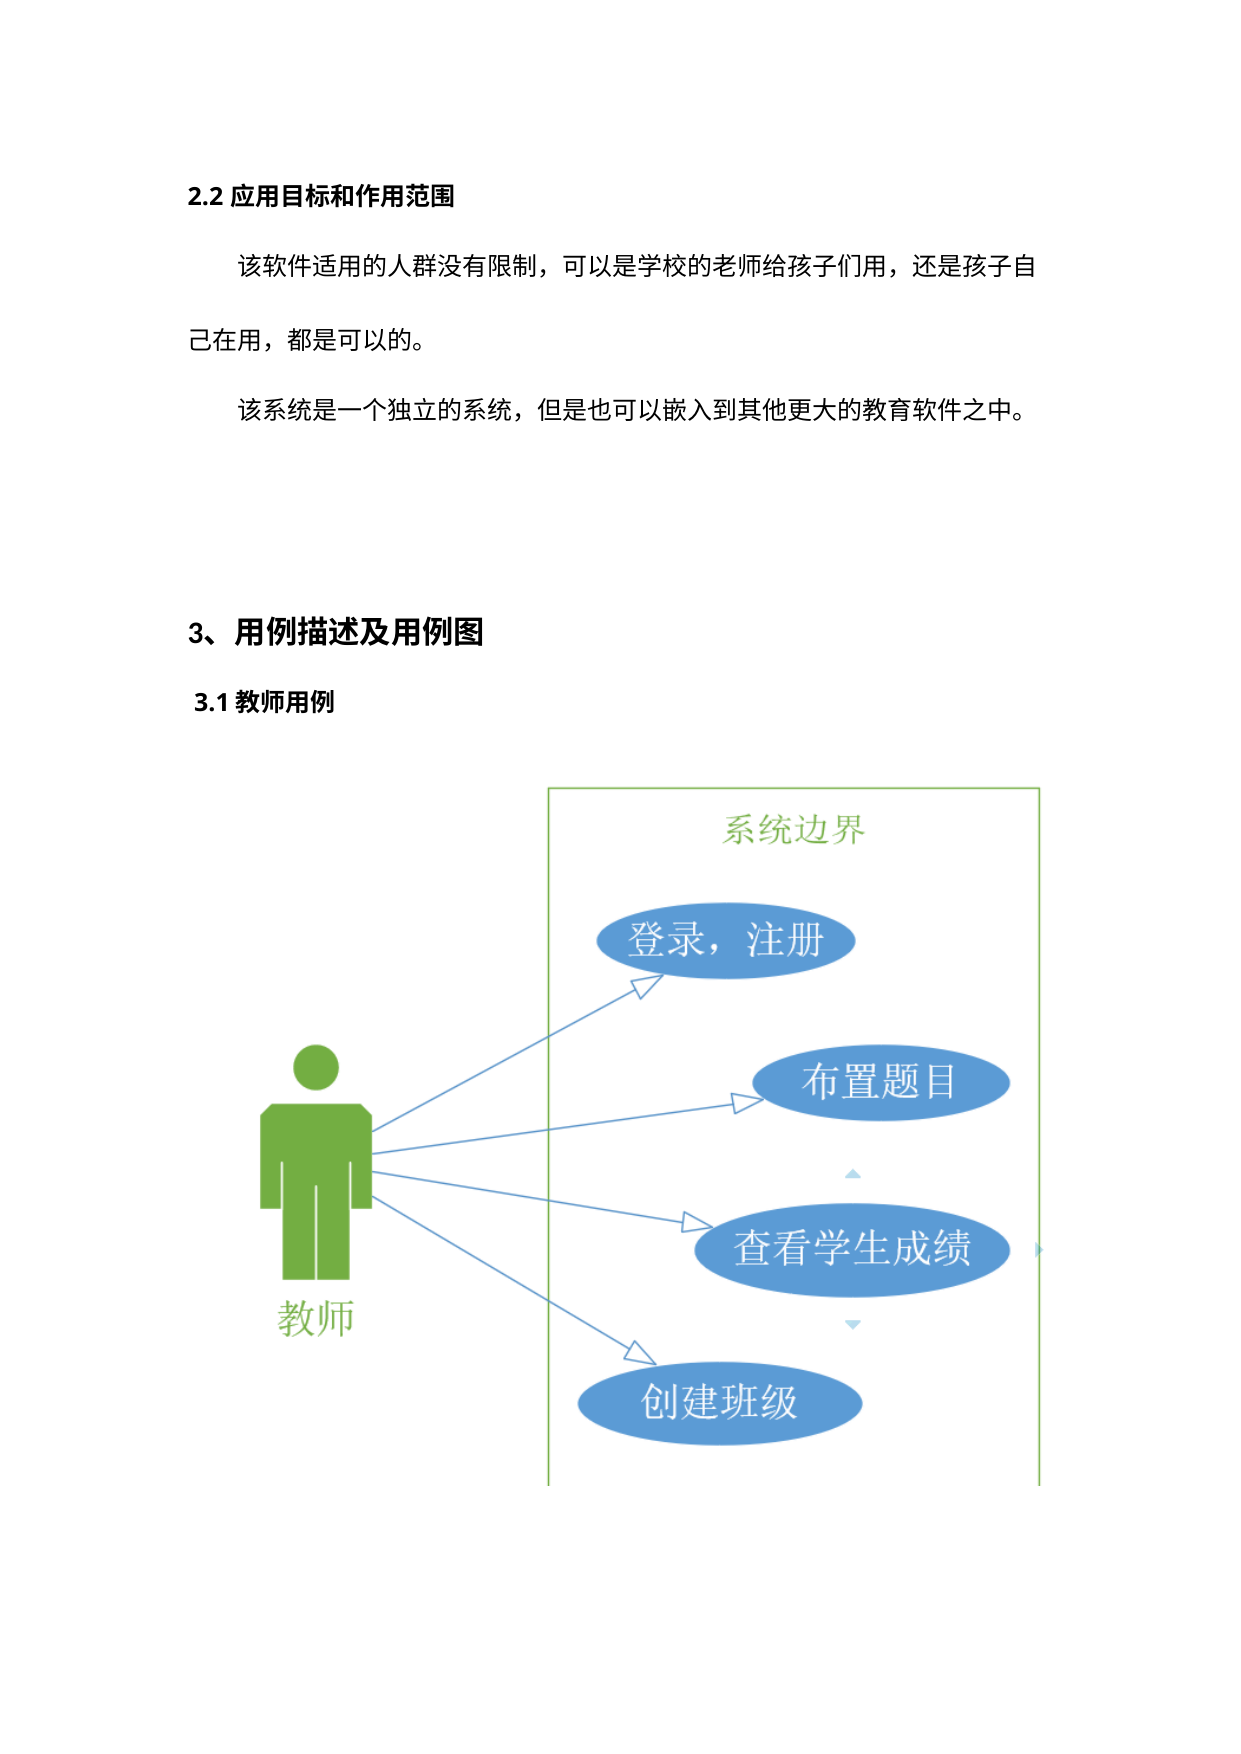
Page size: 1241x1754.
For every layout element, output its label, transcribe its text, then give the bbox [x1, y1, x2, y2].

text 2.2 应用目标和作用范围 [187, 162, 1053, 227]
text 该系统是一个独立的系统，但是也可以嵌入到其他更大的教育软件之中。 [187, 376, 1053, 441]
text 3、用例描述及用例图 [187, 597, 1053, 662]
text 3.1教师用例 [187, 668, 1053, 733]
picture [187, 738, 1158, 1486]
text 该软件适用的人群没有限制，可以是学校的老师给孩子们用，还是孩子自己在用，都是可以的。 [187, 232, 1053, 371]
